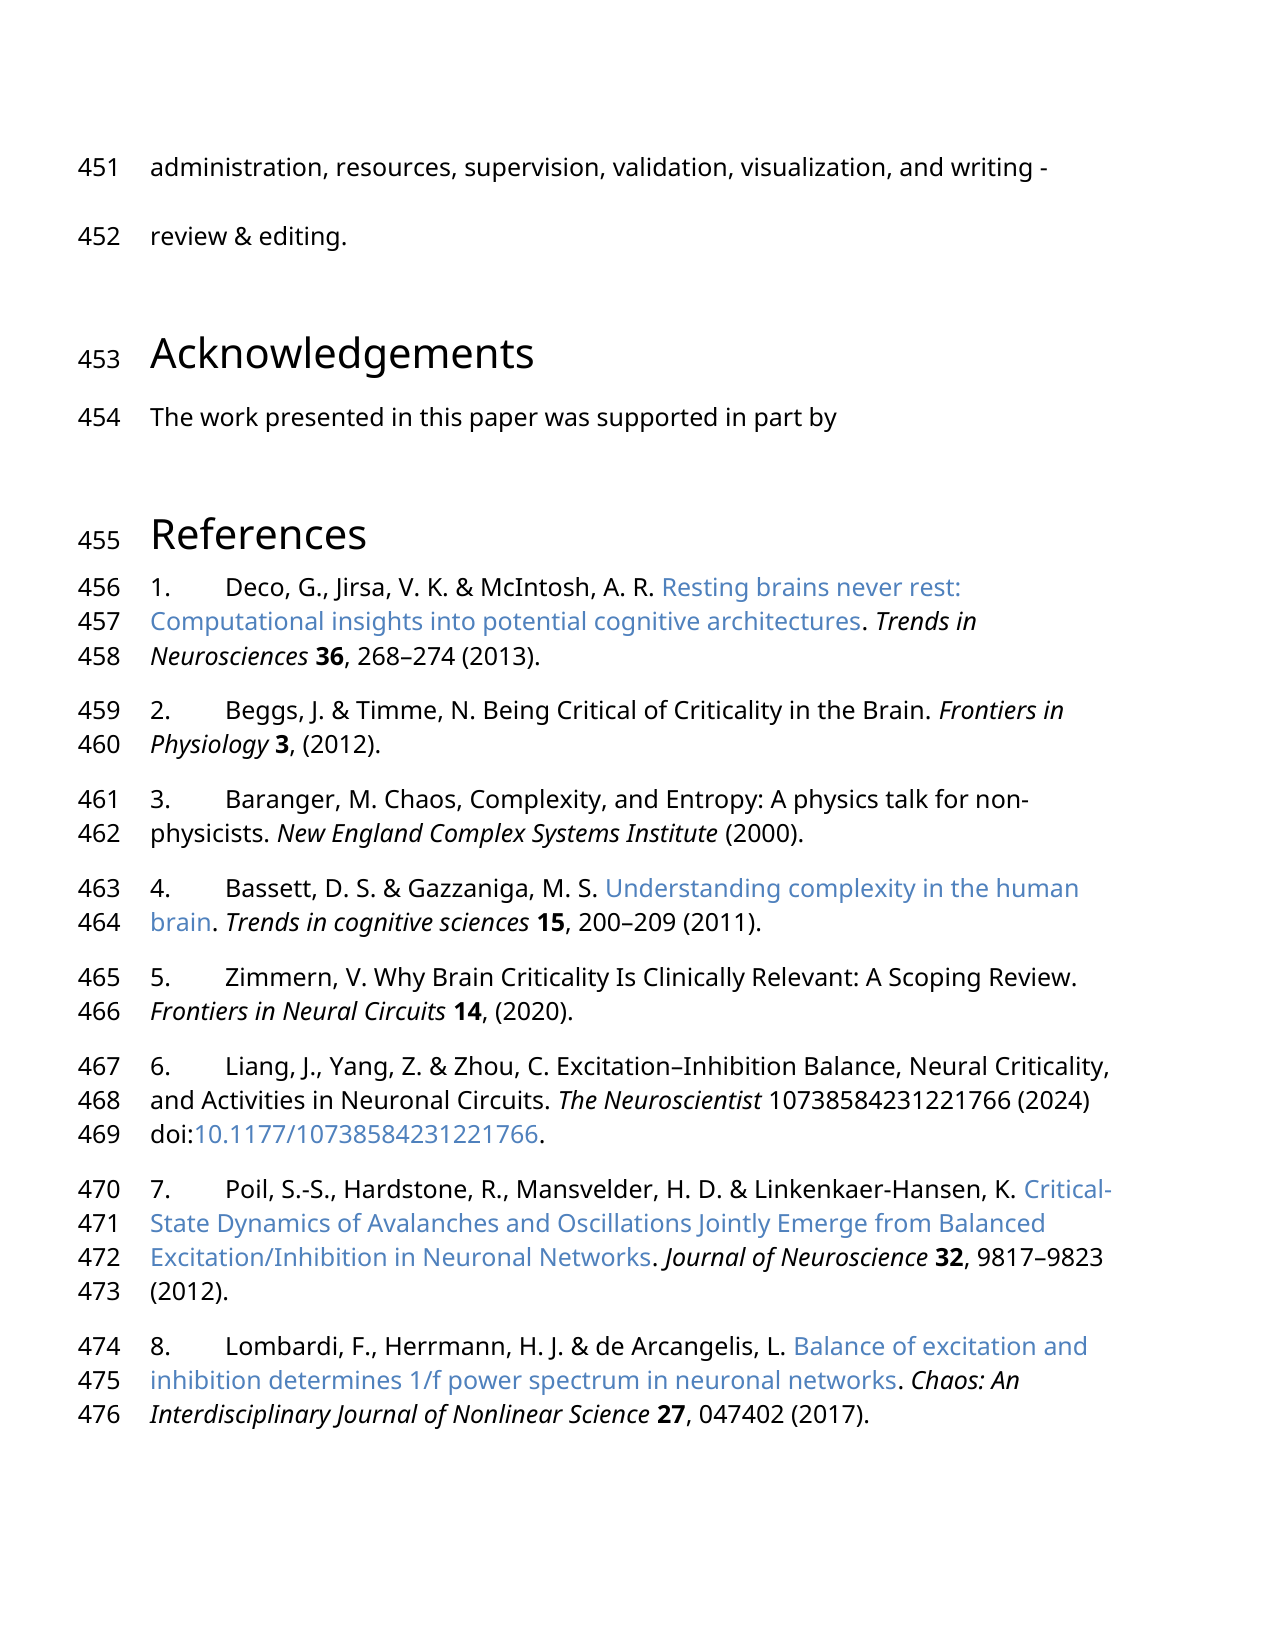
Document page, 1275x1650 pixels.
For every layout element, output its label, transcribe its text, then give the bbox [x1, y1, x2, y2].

text 1. Deco, G., Jirsa, V. K. & McIntosh, A. R. Resting brains never rest: Computational insights into potential cognitive architectures. Trends in Neurosciences 36, 268–274 (2013). [150, 570, 1125, 672]
subtitle Acknowledgements [150, 324, 1125, 381]
subtitle References [150, 505, 1125, 562]
text 7. Poil, S.-S., Hardstone, R., Mansvelder, H. D. & Linkenkaer-Hansen, K. Critical-State Dynamics of Avalanches and Oscillations Jointly Emerge from Balanced Excitation/Inhibition in Neuronal Networks. Journal of Neuroscience 32, 9817–9823 (2012). [150, 1172, 1125, 1308]
text 6. Liang, J., Yang, Z. & Zhou, C. Excitation–Inhibition Balance, Neural Criticality, and Activities in Neuronal Circuits. The Neuroscientist 10738584231221766 (2024) doi:10.1177/10738584231221766. [150, 1049, 1125, 1151]
text The work presented in this paper was supported in part by [150, 399, 1125, 433]
text 5. Zimmern, V. Why Brain Criticality Is Clinically Relevant: A Scoping Review. Frontiers in Neural Circuits 14, (2020). [150, 960, 1125, 1028]
text 3. Baranger, M. Chaos, Complexity, and Entropy: A physics talk for non-physicists. New England Complex Systems Institute (2000). [150, 782, 1125, 850]
text 4. Bassett, D. S. & Gazzaniga, M. S. Understanding complexity in the human brain. Trends in cognitive sciences 15, 200–209 (2011). [150, 871, 1125, 939]
text 8. Lombardi, F., Herrmann, H. J. & de Arcangelis, L. Balance of excitation and inhibition determines 1/f power spectrum in neuronal networks. Chaos: An Interdisciplinary Journal of Nonlinear Science 27, 047402 (2017). [150, 1329, 1125, 1431]
text 2. Beggs, J. & Timme, N. Being Critical of Criticality in the Brain. Frontiers in Physiology 3, (2012). [150, 693, 1125, 761]
